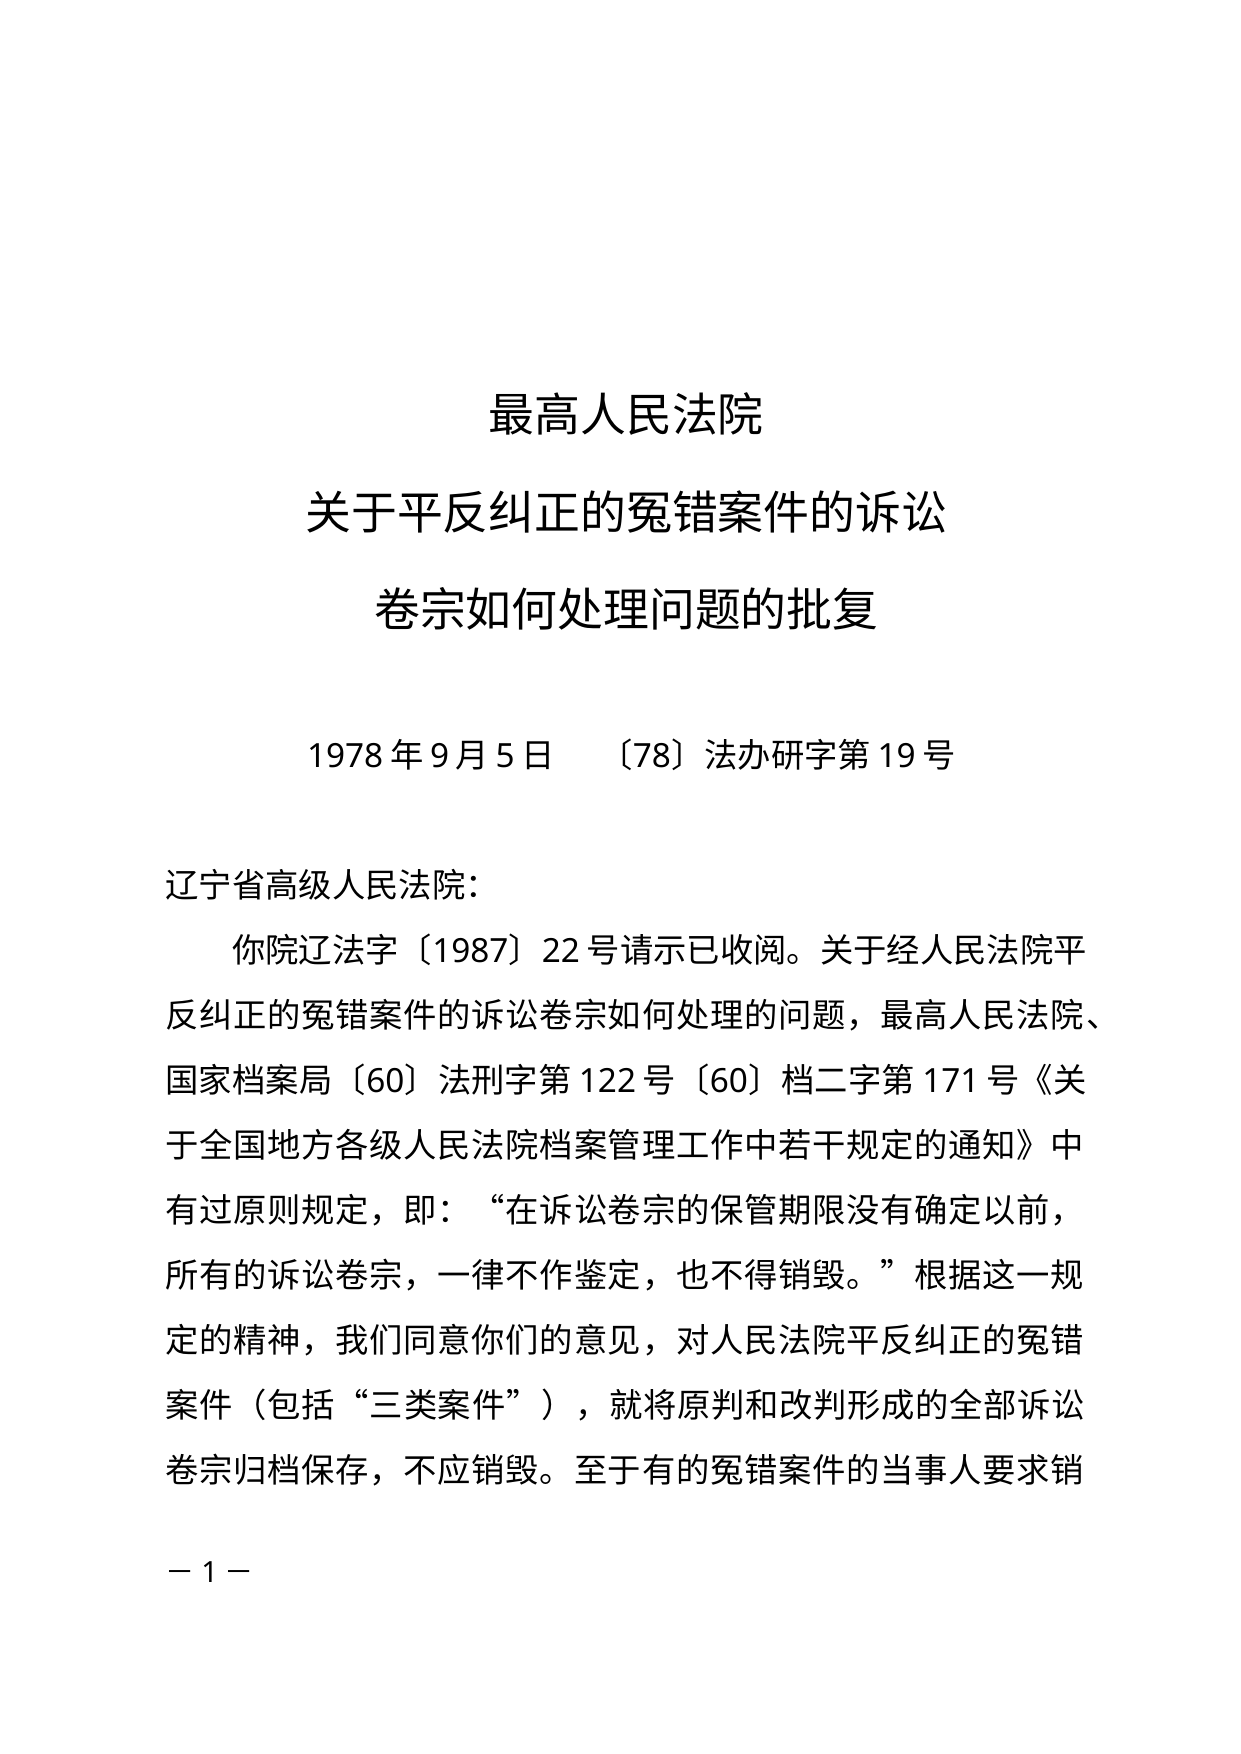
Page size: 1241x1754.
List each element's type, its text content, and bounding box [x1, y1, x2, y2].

text 最高人民法院 [165, 363, 1087, 460]
text 1978年9月5日 〔78〕法办研字第19号 [165, 720, 955, 785]
text 辽宁省高级人民法院： [165, 850, 1087, 915]
text 关于平反纠正的冤错案件的诉讼 [165, 460, 1087, 558]
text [165, 915, 1087, 1500]
text 卷宗如何处理问题的批复 [165, 558, 1087, 655]
